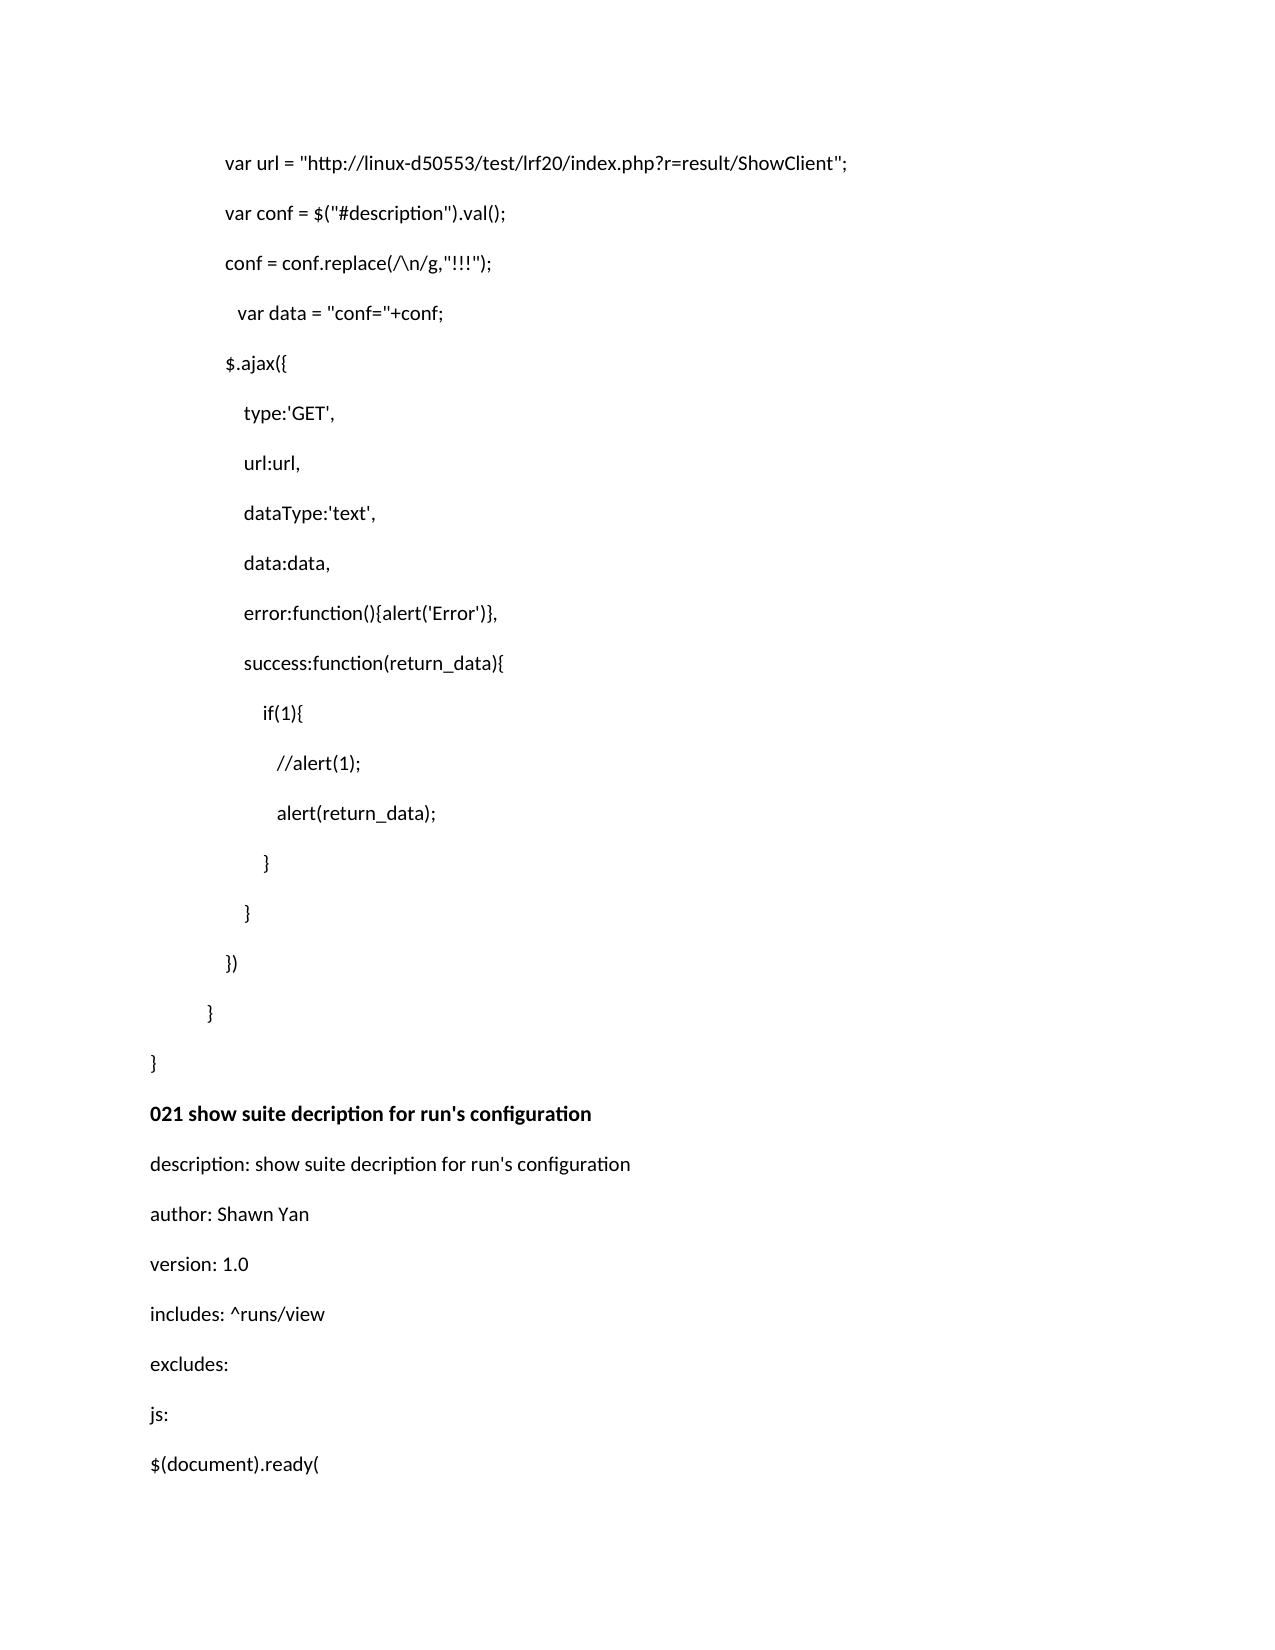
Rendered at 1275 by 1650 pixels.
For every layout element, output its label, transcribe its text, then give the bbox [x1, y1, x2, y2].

text data:data, [150, 550, 1125, 575]
text author: Shawn Yan [150, 1201, 1125, 1227]
text version: 1.0 [150, 1251, 1125, 1277]
text var conf = $("#description").val(); [150, 200, 1125, 225]
text success:function(return_data){ [150, 650, 1125, 675]
text var url = "http://linux-d50553/test/lrf20/index.php?r=result/ShowClient"; [150, 150, 1125, 175]
text if(1){ [150, 700, 1125, 725]
text //alert(1); [150, 750, 1125, 775]
text 021 show suite decription for run's configuration [150, 1100, 1125, 1127]
text alert(return_data); [150, 800, 1125, 825]
text error:function(){alert('Error')}, [150, 600, 1125, 625]
text $.ajax({ [150, 350, 1125, 375]
text $(document).ready( [150, 1451, 1125, 1477]
text } [150, 1050, 1125, 1075]
text conf = conf.replace(/\n/g,"!!!"); [150, 250, 1125, 275]
text description: show suite decription for run's configuration [150, 1151, 1125, 1177]
text includes: ^runs/view [150, 1301, 1125, 1327]
text } [150, 1000, 1125, 1025]
text }) [150, 950, 1125, 975]
text url:url, [150, 450, 1125, 475]
text var data = "conf="+conf; [150, 300, 1125, 325]
text type:'GET', [150, 400, 1125, 425]
text } [150, 850, 1125, 875]
text excludes: [150, 1351, 1125, 1377]
text } [150, 900, 1125, 925]
text dataType:'text', [150, 500, 1125, 525]
text js: [150, 1401, 1125, 1427]
